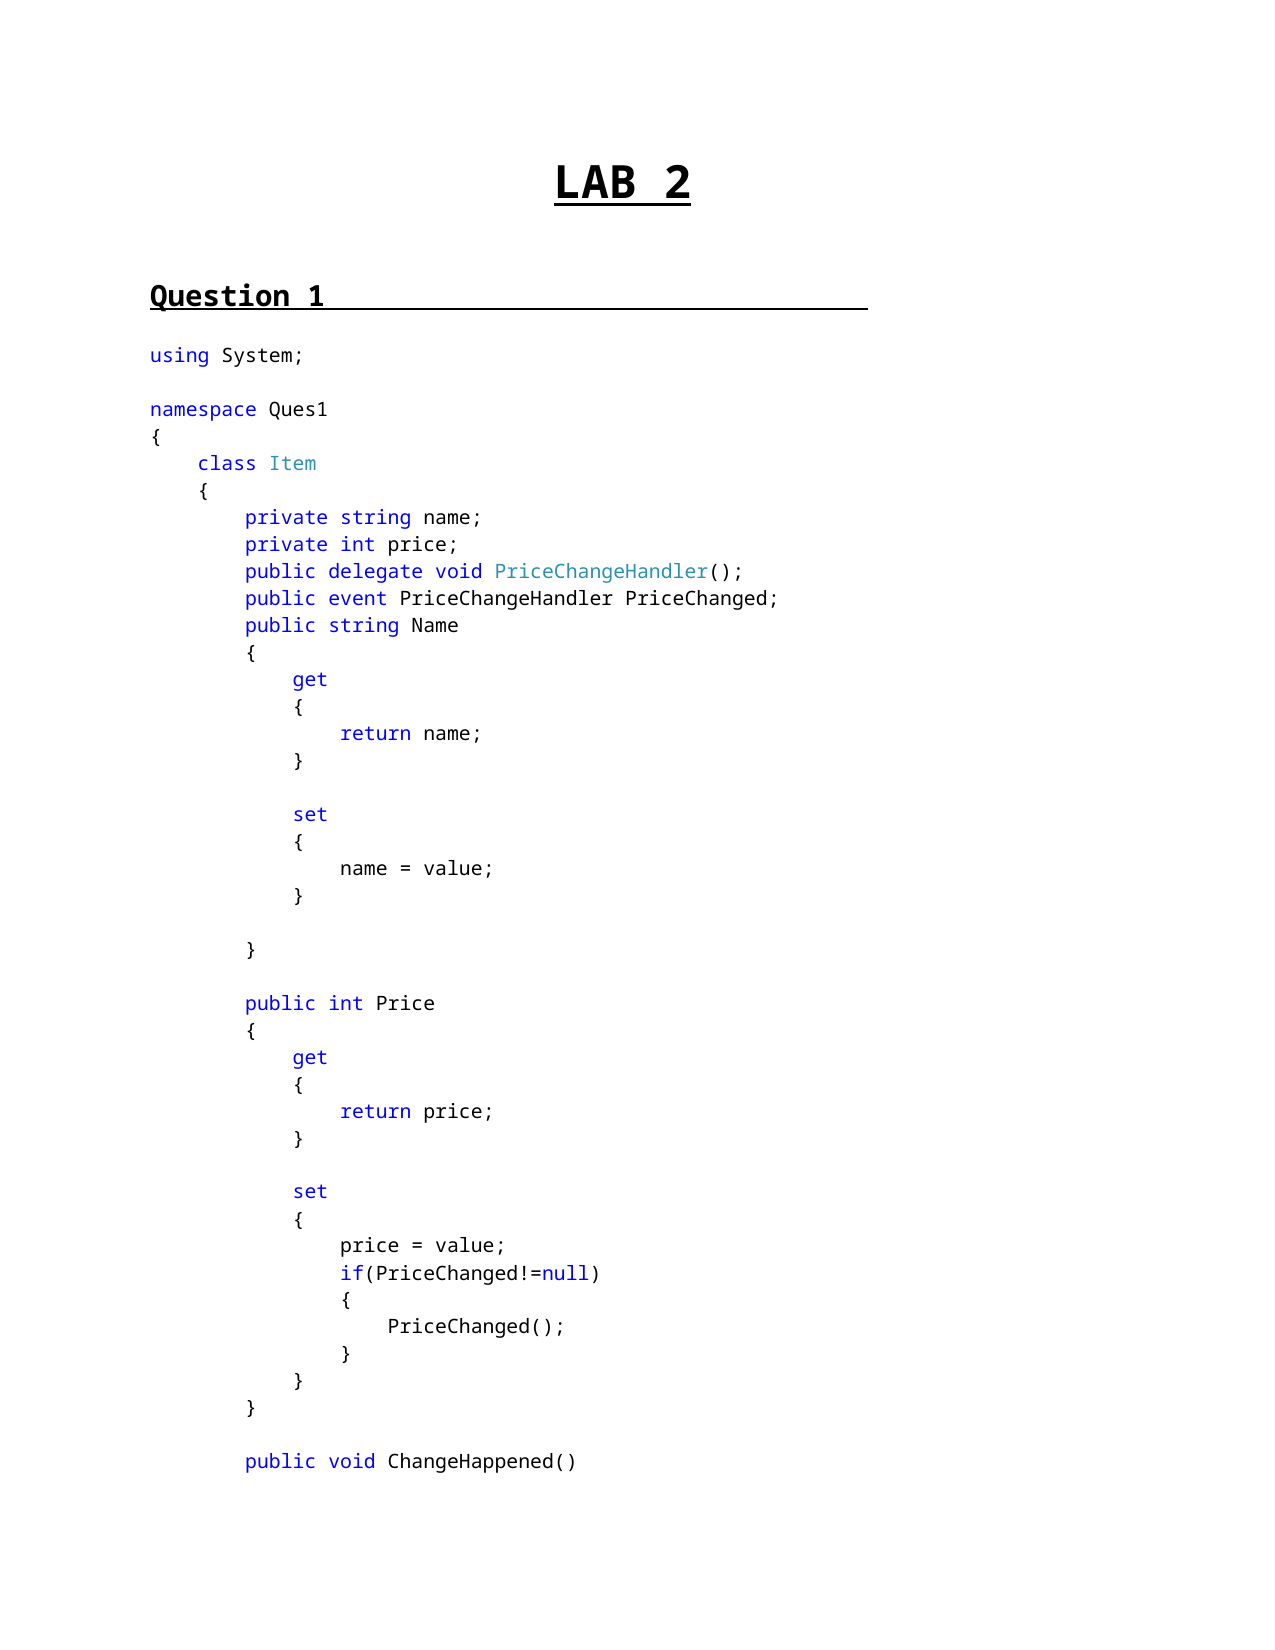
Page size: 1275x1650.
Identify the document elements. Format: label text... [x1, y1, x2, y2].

text LAB 2 [150, 150, 1125, 212]
text } [150, 746, 1125, 773]
text private int price; [150, 530, 1125, 557]
text public void ChangeHappened() [150, 1448, 1125, 1474]
text using System; [150, 341, 1125, 368]
text Question 1 [150, 275, 1125, 314]
text } [150, 935, 1125, 962]
text } [150, 1367, 1125, 1394]
text if(PriceChanged!=null) [150, 1259, 1125, 1286]
text public event PriceChangeHandler PriceChanged; [150, 584, 1125, 611]
text class Item [150, 449, 1125, 476]
text return price; [150, 1097, 1125, 1124]
text get [150, 665, 1125, 692]
text PriceChanged(); [150, 1313, 1125, 1340]
text namespace Ques1 [150, 395, 1125, 422]
text } [150, 1340, 1125, 1367]
text get [150, 1043, 1125, 1070]
text { [150, 638, 1125, 665]
text public string Name [150, 611, 1125, 638]
text set [150, 1178, 1125, 1205]
text } [150, 1394, 1125, 1421]
text { [150, 1205, 1125, 1232]
text { [150, 1070, 1125, 1097]
text { [150, 422, 1125, 449]
text name = value; [150, 854, 1125, 881]
text } [150, 881, 1125, 908]
text public int Price [150, 989, 1125, 1016]
text { [150, 692, 1125, 719]
text { [150, 1016, 1125, 1043]
text private string name; [150, 503, 1125, 530]
text } [150, 1124, 1125, 1151]
text price = value; [150, 1232, 1125, 1259]
text public delegate void PriceChangeHandler(); [150, 557, 1125, 584]
text return name; [150, 719, 1125, 746]
text { [150, 476, 1125, 503]
text set [150, 800, 1125, 827]
text { [150, 827, 1125, 854]
text { [150, 1286, 1125, 1313]
